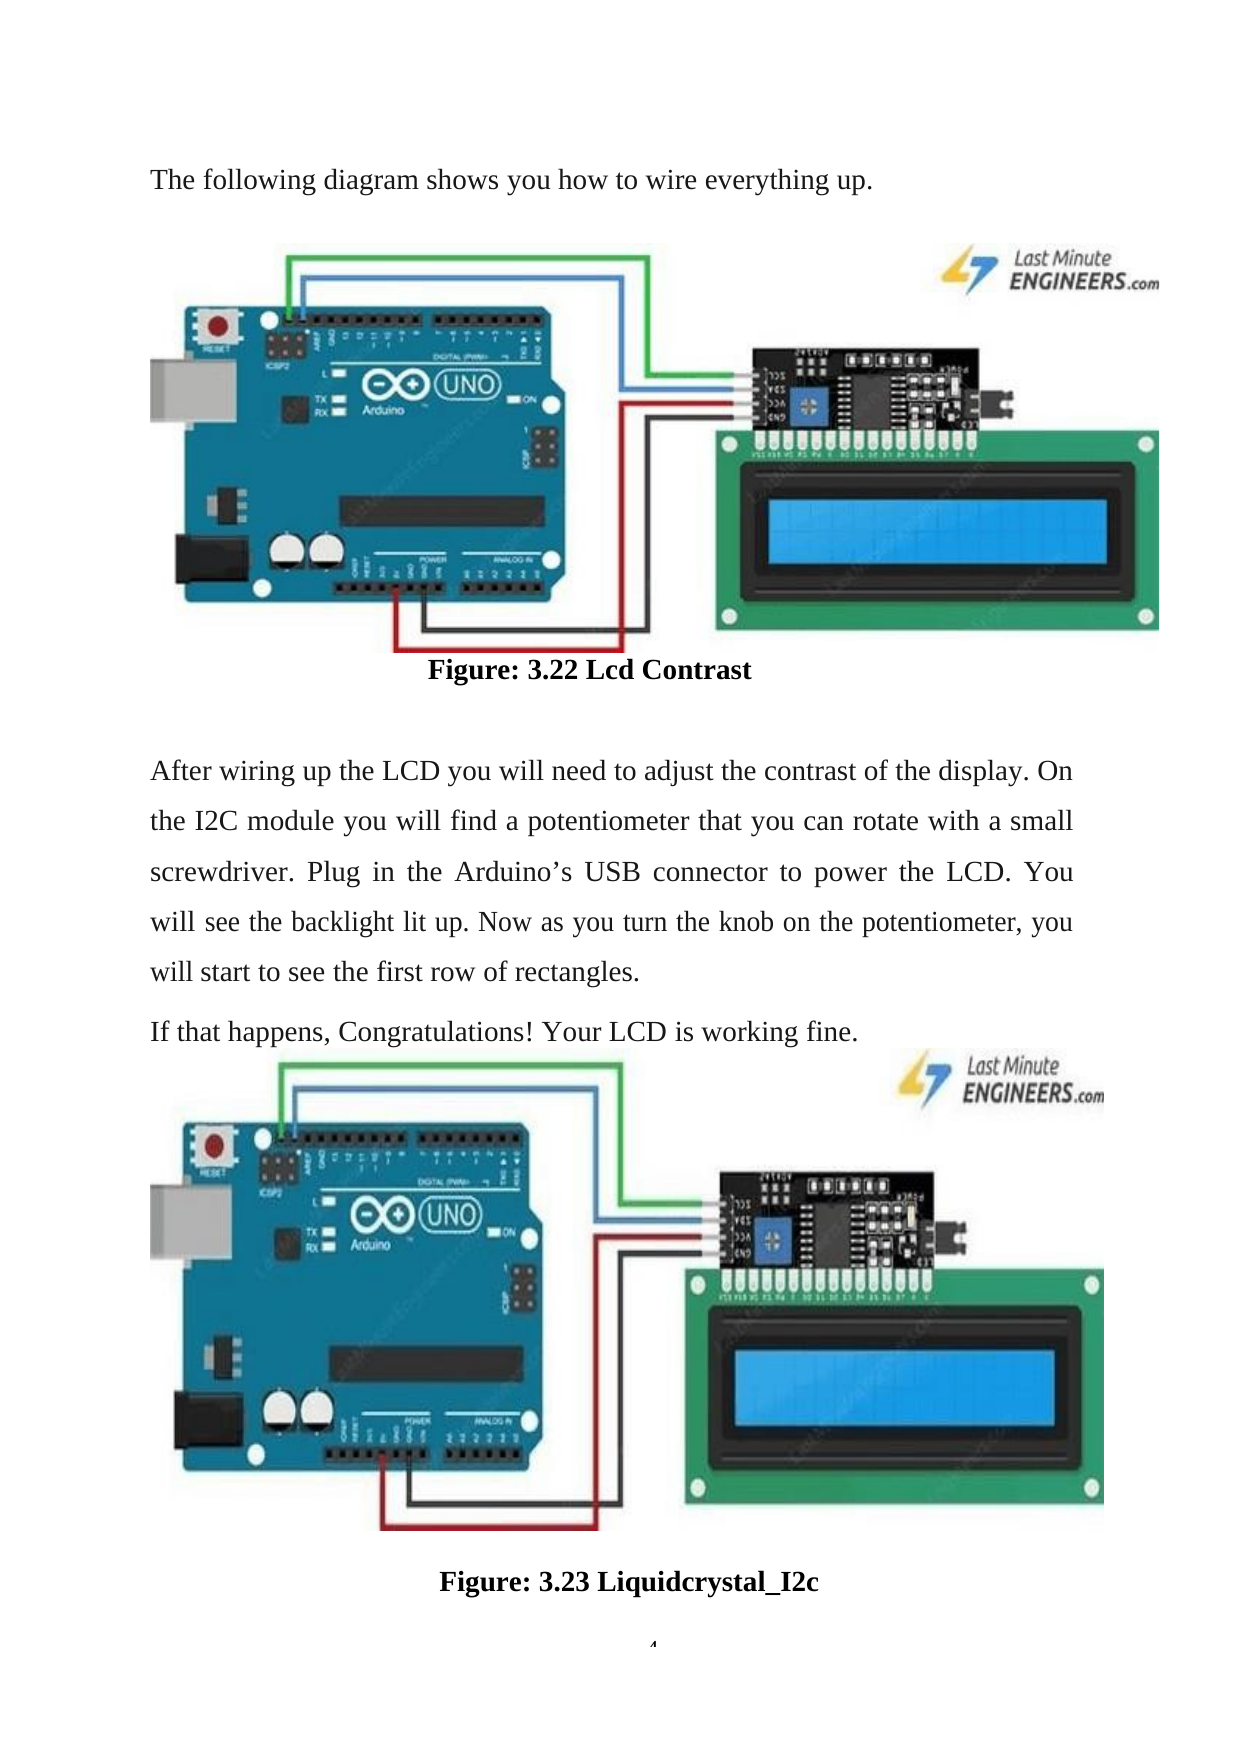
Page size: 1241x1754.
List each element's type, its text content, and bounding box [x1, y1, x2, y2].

subtitle Figure: 3.22 Lcd Contrast [428, 240, 1215, 686]
picture [150, 243, 1160, 653]
picture [150, 1048, 1104, 1531]
text The following diagram shows you how to wire everything up. [150, 162, 1215, 196]
subtitle Figure: 3.23 Liquidcrystal_I2c [439, 1564, 1215, 1597]
text After wiring up the LCD you will need to adjust the contrast of the display. On the I2C module you will find a potentiometer that you can rotate with a small screwdriver. Plug in the Arduino’s USB connector to power the LCD. You will see the backlight lit up. Now as you turn the knob on the potentiometer, you will start to see the first row of rectangles. [150, 753, 1074, 988]
text If that happens, Congratulations! Your LCD is working fine. [150, 1014, 1215, 1048]
